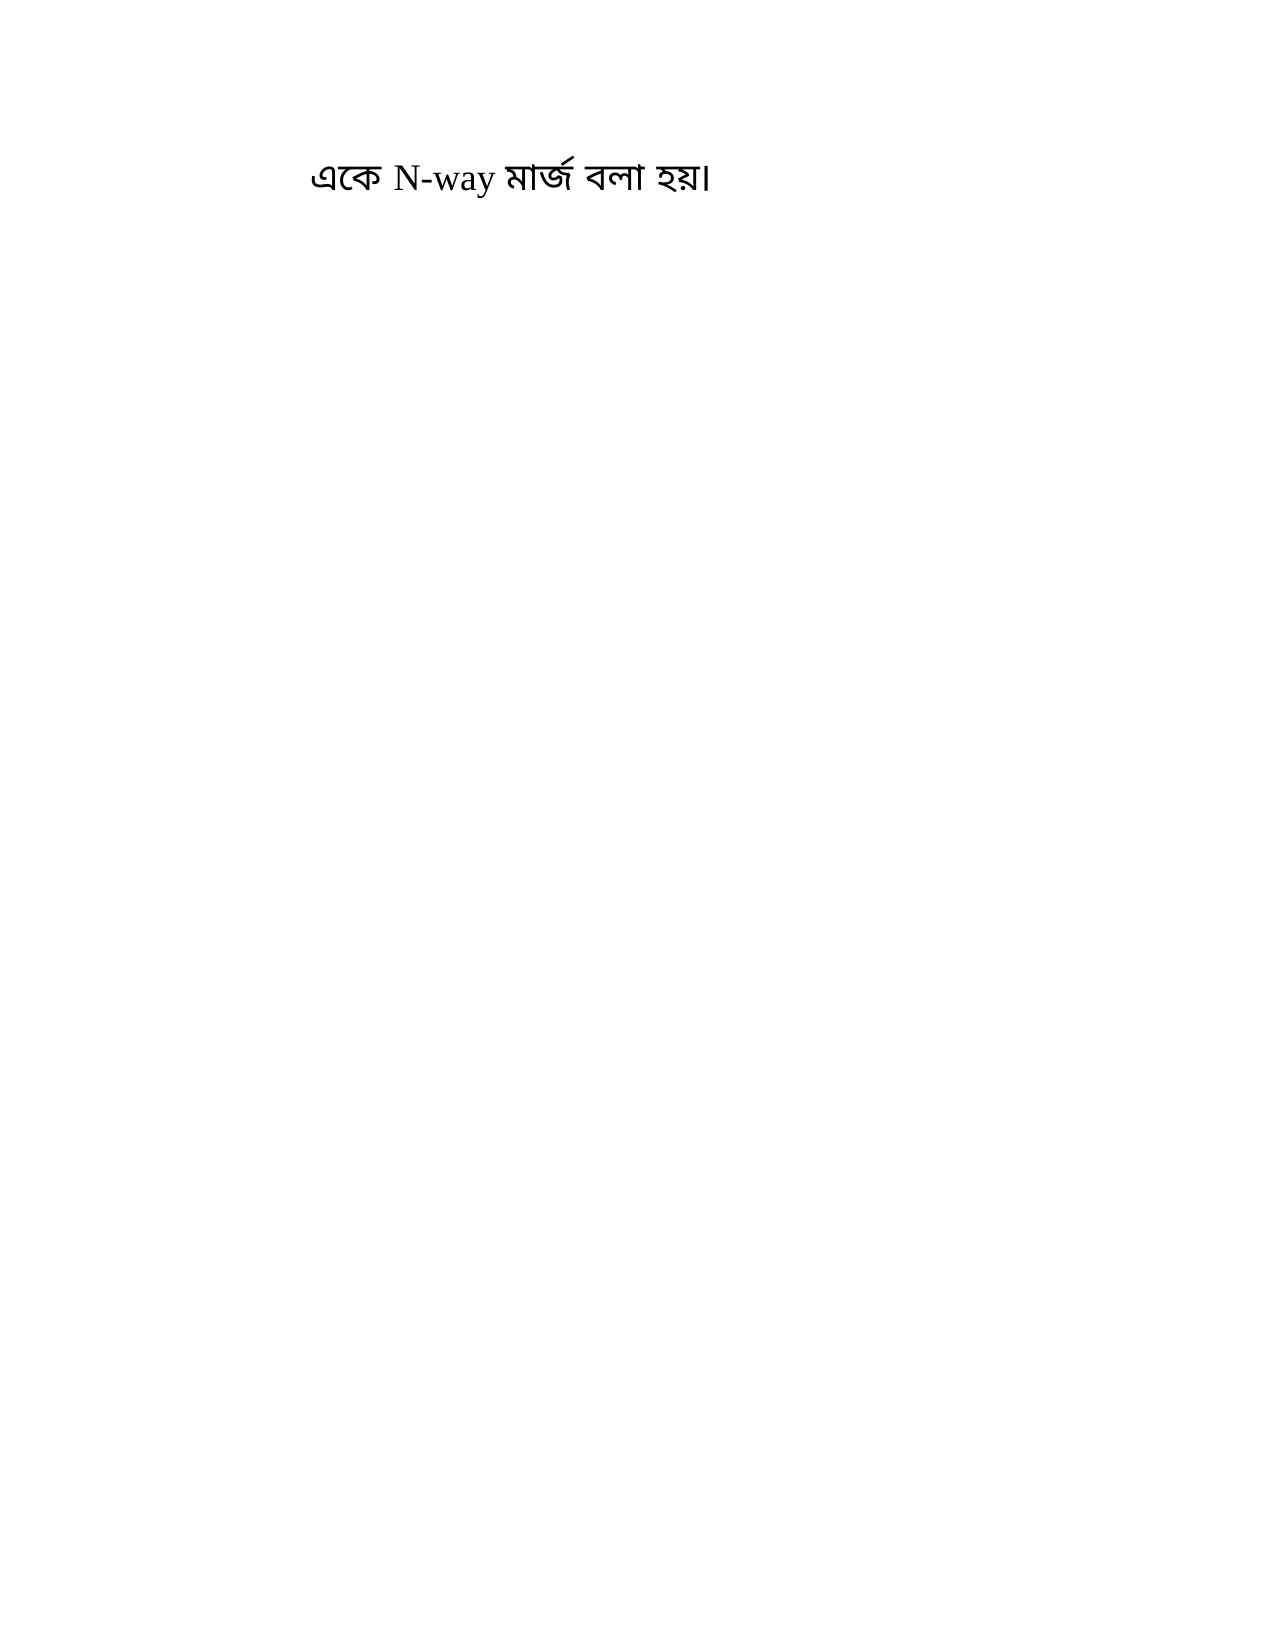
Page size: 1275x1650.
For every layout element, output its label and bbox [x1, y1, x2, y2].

list [310, 150, 1125, 233]
